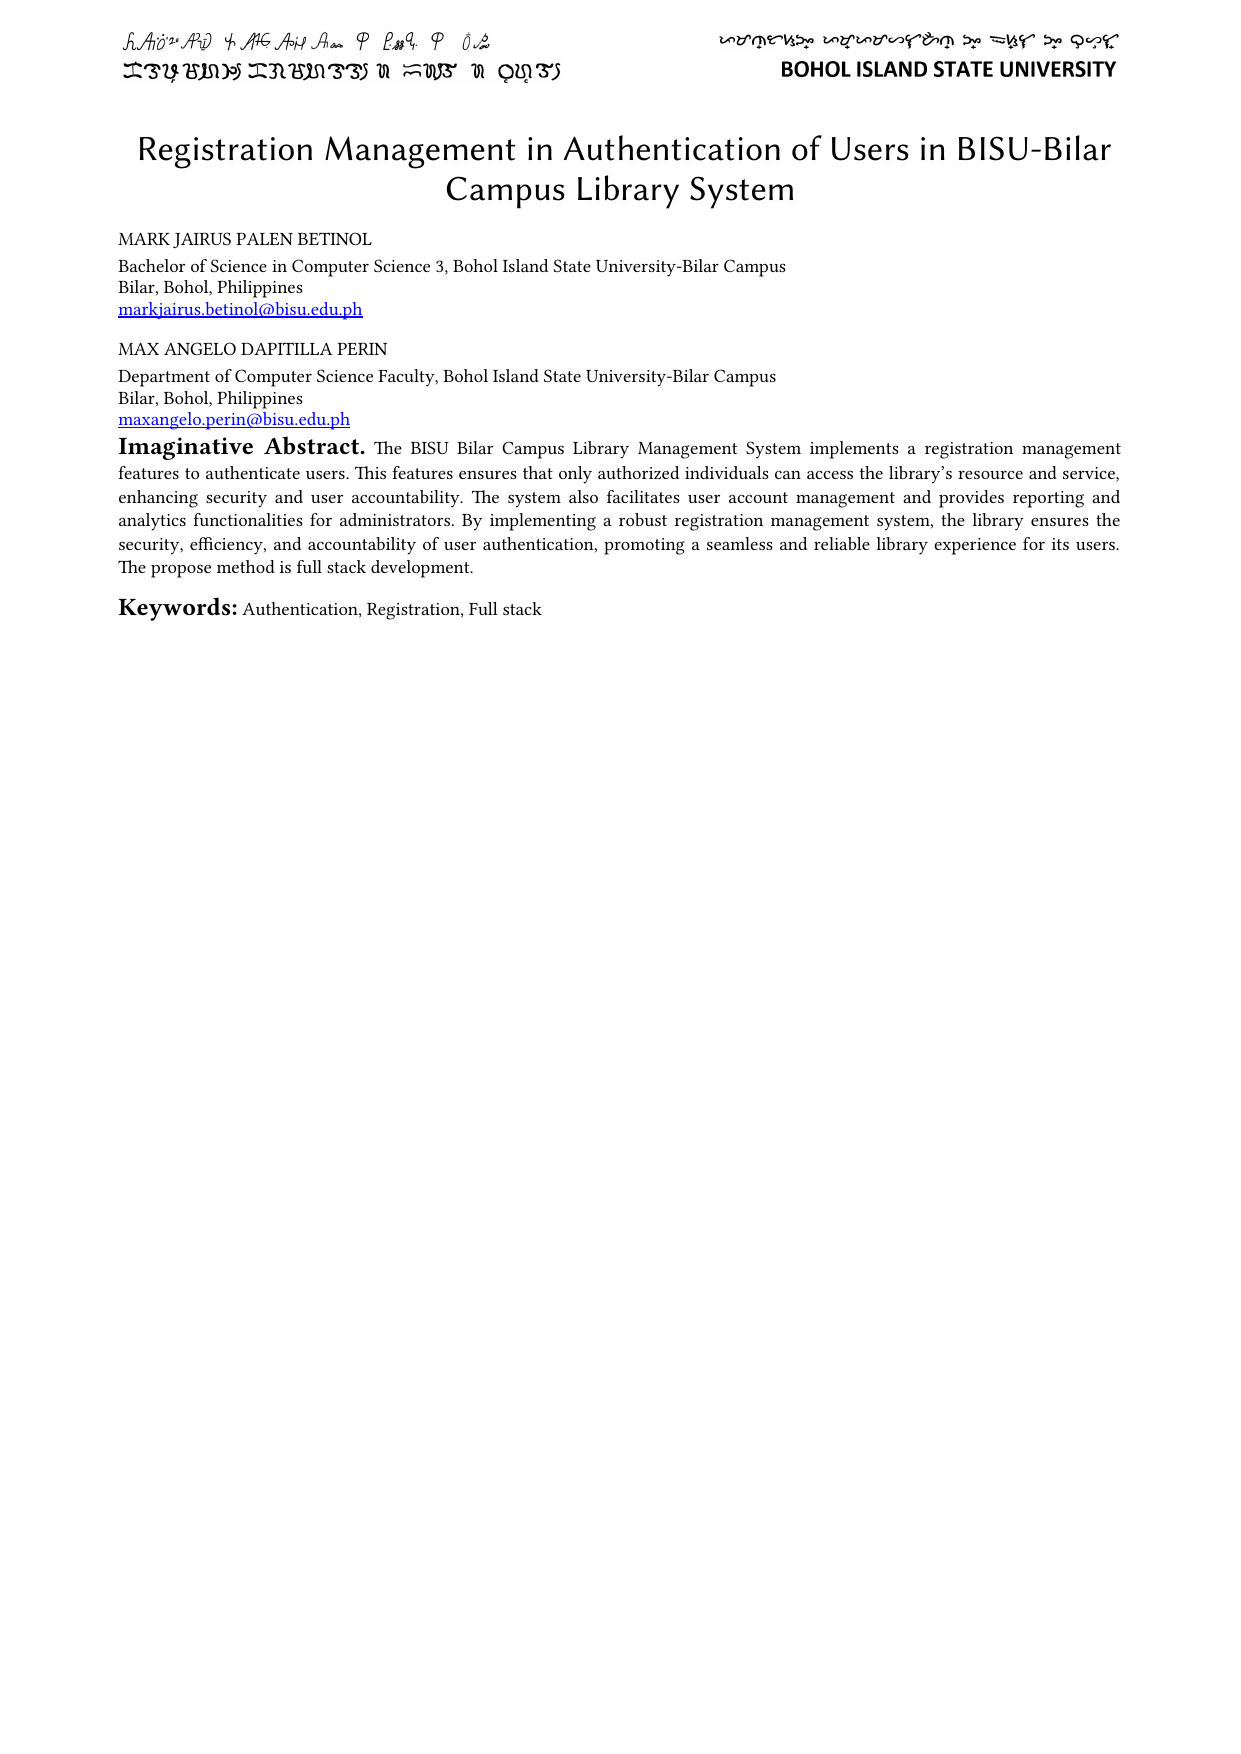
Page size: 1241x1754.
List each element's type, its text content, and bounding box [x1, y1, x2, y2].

text Department of Computer Science Faculty, Bohol Island State University-Bilar Campus [118, 366, 1122, 387]
text MAX ANGELO DAPITILLA PERIN [118, 338, 1122, 360]
picture [119, 29, 493, 53]
picture [717, 29, 1121, 53]
text maxangelo.perin@bisu.edu.ph [118, 409, 1122, 430]
text Bachelor of Science in Computer Science 3, Bohol Island State University-Bilar Campus [118, 256, 1122, 277]
text MARK JAIRUS PALEN BETINOL [118, 228, 1122, 249]
text Imaginative Abstract. The BISU Bilar Campus Library Management System implements a registration management features to authenticate users. This features ensures that only authorized individuals can access the library’s resource and service, enhancing security and user accountability. The system also facilitates user account management and provides reporting and analytics functionalities for administrators. By implementing a robust registration management system, the library ensures the security, efficiency, and accountability of user authentication, promoting a seamless and reliable library experience for its users. The propose method is full stack development. [118, 432, 1122, 578]
text Bilar, Bohol, Philippines [118, 277, 1122, 298]
picture [119, 55, 565, 85]
title Registration Management in Authentication of Users in BISU-Bilar Campus Library System [118, 128, 1122, 209]
text markjairus.betinol@bisu.edu.ph [118, 298, 1122, 320]
text Keywords: Authentication, Registration, Full stack [118, 593, 1122, 621]
picture [775, 55, 1121, 85]
text Bilar, Bohol, Philippines [118, 387, 1122, 409]
